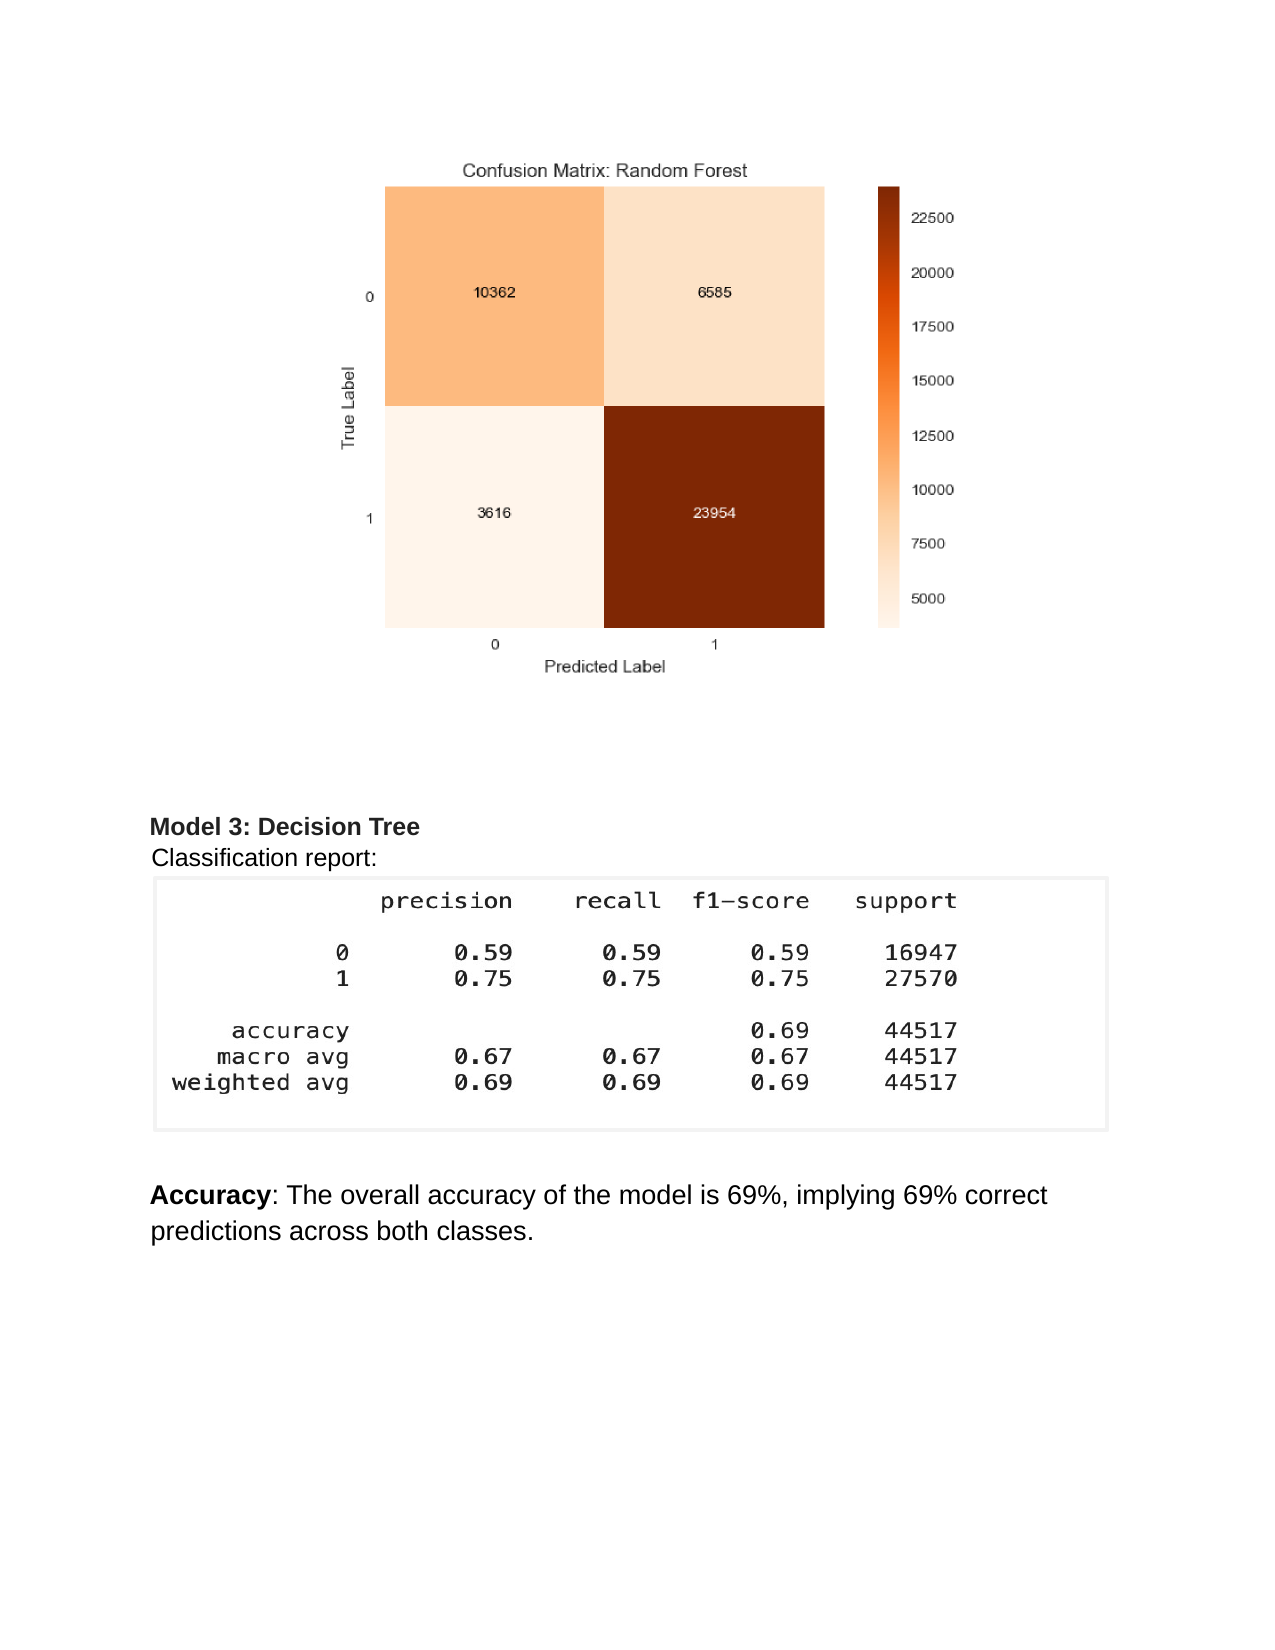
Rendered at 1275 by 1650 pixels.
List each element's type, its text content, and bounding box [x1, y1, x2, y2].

picture [157, 880, 1105, 1128]
subtitle Model 3: Decision Tree [149, 812, 1127, 841]
picture [330, 151, 959, 686]
text Accuracy: The overall accuracy of the model is 69%, implying 69% correct predictions across both classes. [149, 1179, 1133, 1246]
